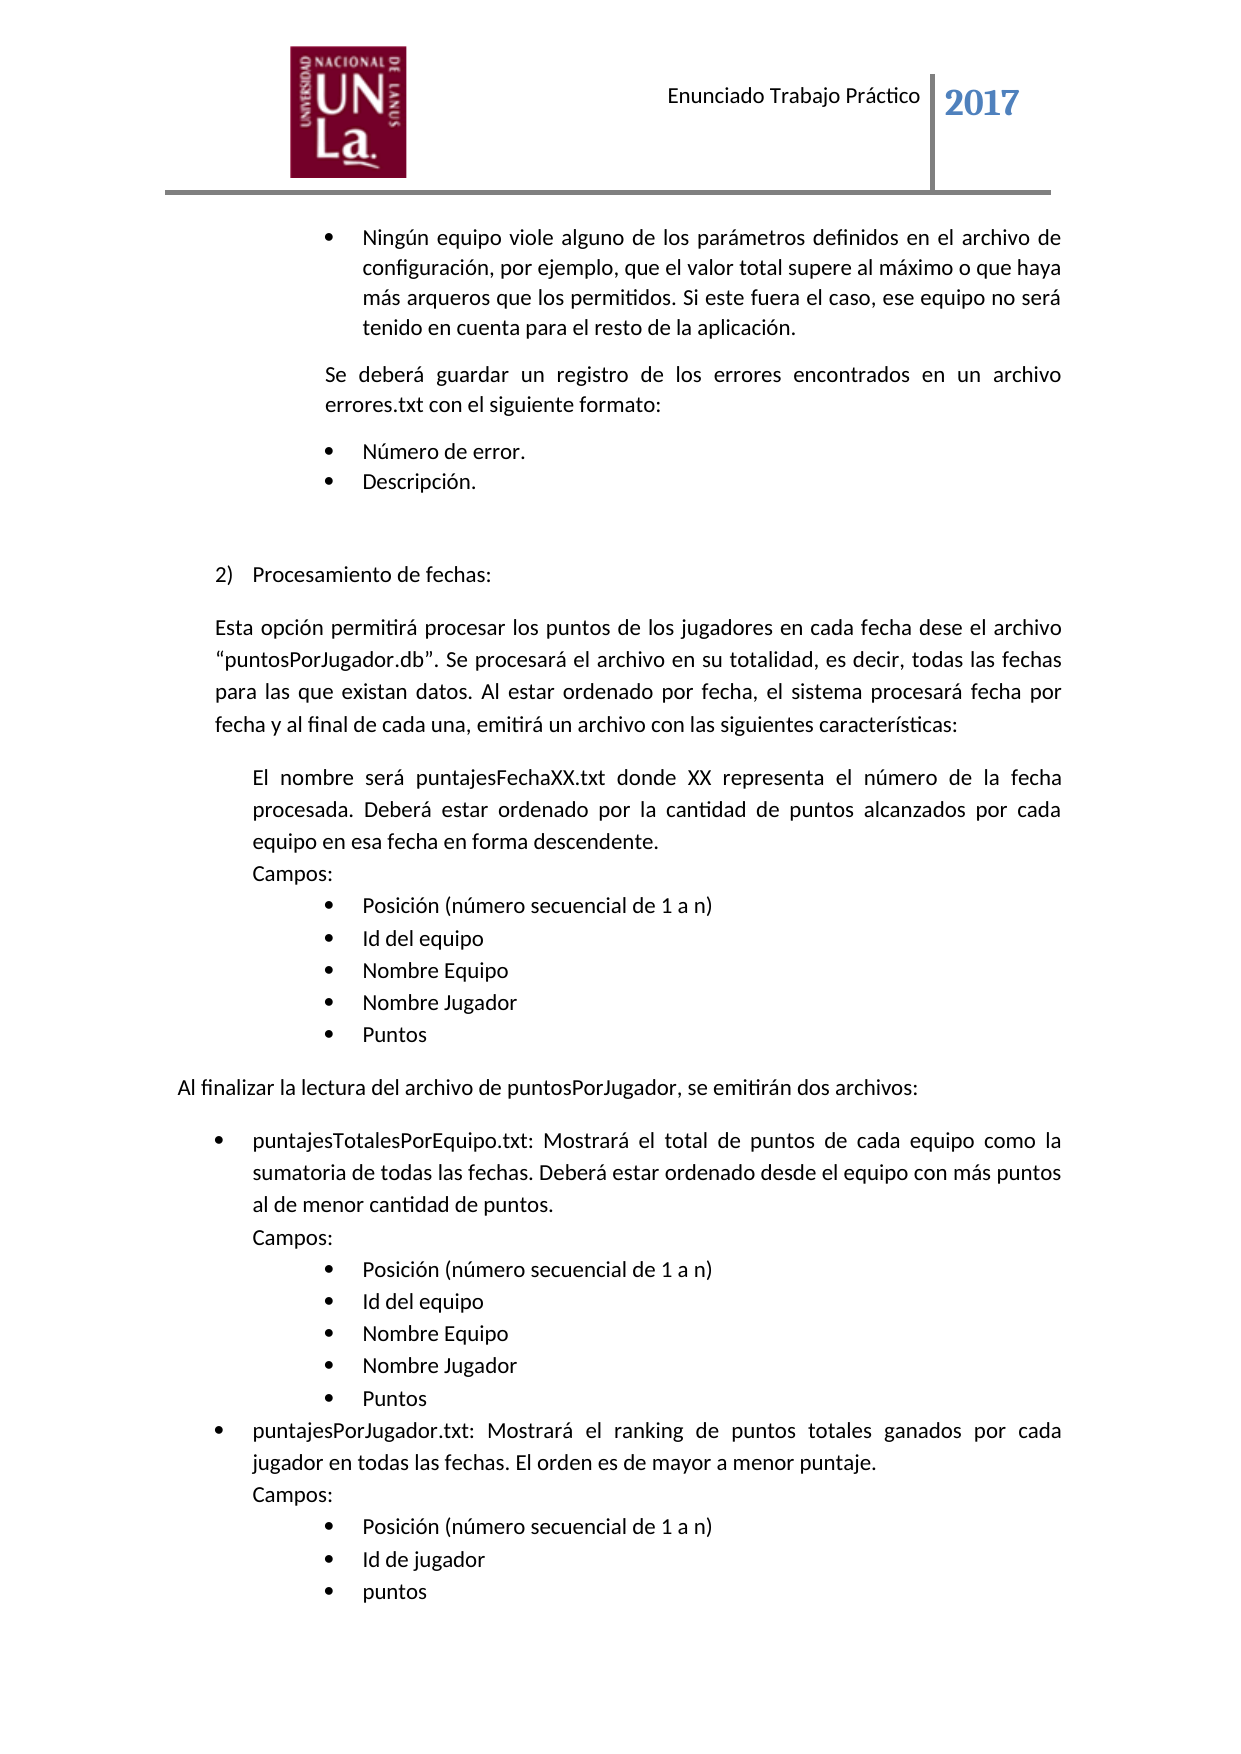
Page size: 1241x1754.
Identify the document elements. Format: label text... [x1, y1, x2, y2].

text Esta opción permitirá procesar los puntos de los jugadores en cada fecha dese el archivo “puntosPorJugador.db”. Se procesará el archivo en su totalidad, es decir, todas las fechas para las que existan datos. Al estar ordenado por fecha, el sistema procesará fecha por fecha y al final de cada una, emitirá un archivo con las siguientes características: [215, 613, 1063, 738]
list Campos: [252, 1223, 1063, 1251]
list El nombre será puntajesFechaXX.txt donde XX representa el número de la fecha procesada. Deberá estar ordenado por la cantidad de puntos alcanzados por cada equipo en esa fecha en forma descendente. [252, 763, 1063, 855]
list puntajesPorJugador.txt: Mostrará el ranking de puntos totales ganados por cada jugador en todas las fechas. El orden es de mayor a menor puntaje. [215, 1416, 1063, 1476]
list Nombre Equipo [325, 956, 1063, 984]
list puntajesTotalesPorEquipo.txt: Mostrará el total de puntos de cada equipo como la sumatoria de todas las fechas. Deberá estar ordenado desde el equipo con más puntos al de menor cantidad de puntos. [215, 1126, 1063, 1219]
list Descripción. [325, 467, 1063, 496]
list Procesamiento de fechas: [215, 560, 1063, 588]
list Posición (número secuencial de 1 a n) [325, 891, 1063, 919]
list Id del equipo [325, 1287, 1063, 1315]
text Se deberá guardar un registro de los errores encontrados en un archivo errores.txt con el siguiente formato: [325, 360, 1063, 418]
list puntos [325, 1577, 1063, 1605]
picture [289, 45, 407, 178]
list Id de jugador [325, 1545, 1063, 1573]
list Nombre Equipo [325, 1319, 1063, 1347]
list Puntos [325, 1020, 1063, 1048]
list Campos: [252, 1480, 1063, 1508]
list Número de error. [325, 437, 1063, 465]
list Id del equipo [325, 924, 1063, 952]
text Al finalizar la lectura del archivo de puntosPorJugador, se emitirán dos archivos: [177, 1073, 1063, 1101]
list Nombre Jugador [325, 988, 1063, 1016]
list Nombre Jugador [325, 1352, 1063, 1379]
list Campos: [252, 859, 1063, 887]
list Posición (número secuencial de 1 a n) [325, 1255, 1063, 1283]
list Ningún equipo viole alguno de los parámetros definidos en el archivo de configuración, por ejemplo, que el valor total supere al máximo o que haya más arqueros que los permitidos. Si este fuera el caso, ese equipo no será tenido en cuenta para el resto de la aplicación. [325, 223, 1063, 341]
list Posición (número secuencial de 1 a n) [325, 1512, 1063, 1541]
list Puntos [325, 1384, 1063, 1412]
